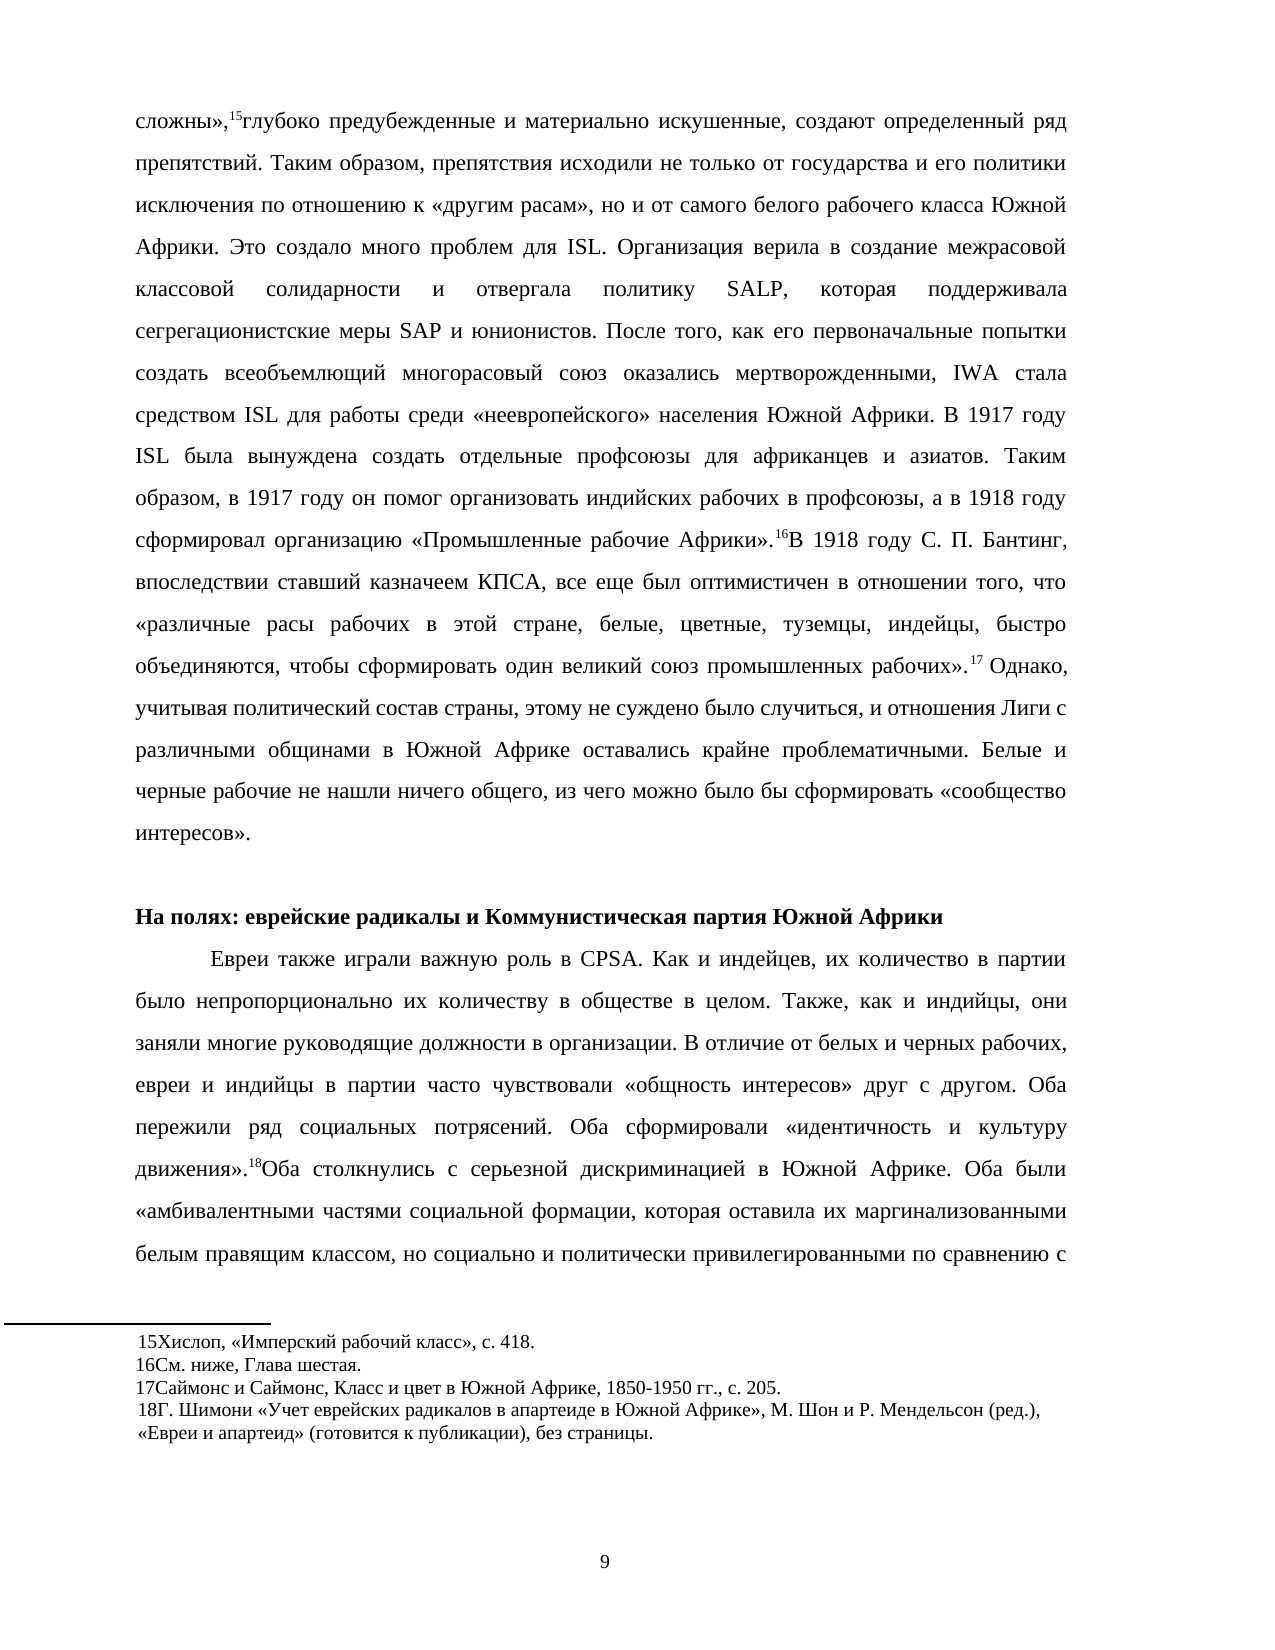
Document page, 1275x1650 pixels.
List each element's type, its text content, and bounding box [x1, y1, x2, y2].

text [135, 945, 1068, 1266]
text На полях: еврейские радикалы и Коммунистическая партия Южной Африки [135, 903, 1068, 929]
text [135, 108, 1068, 846]
